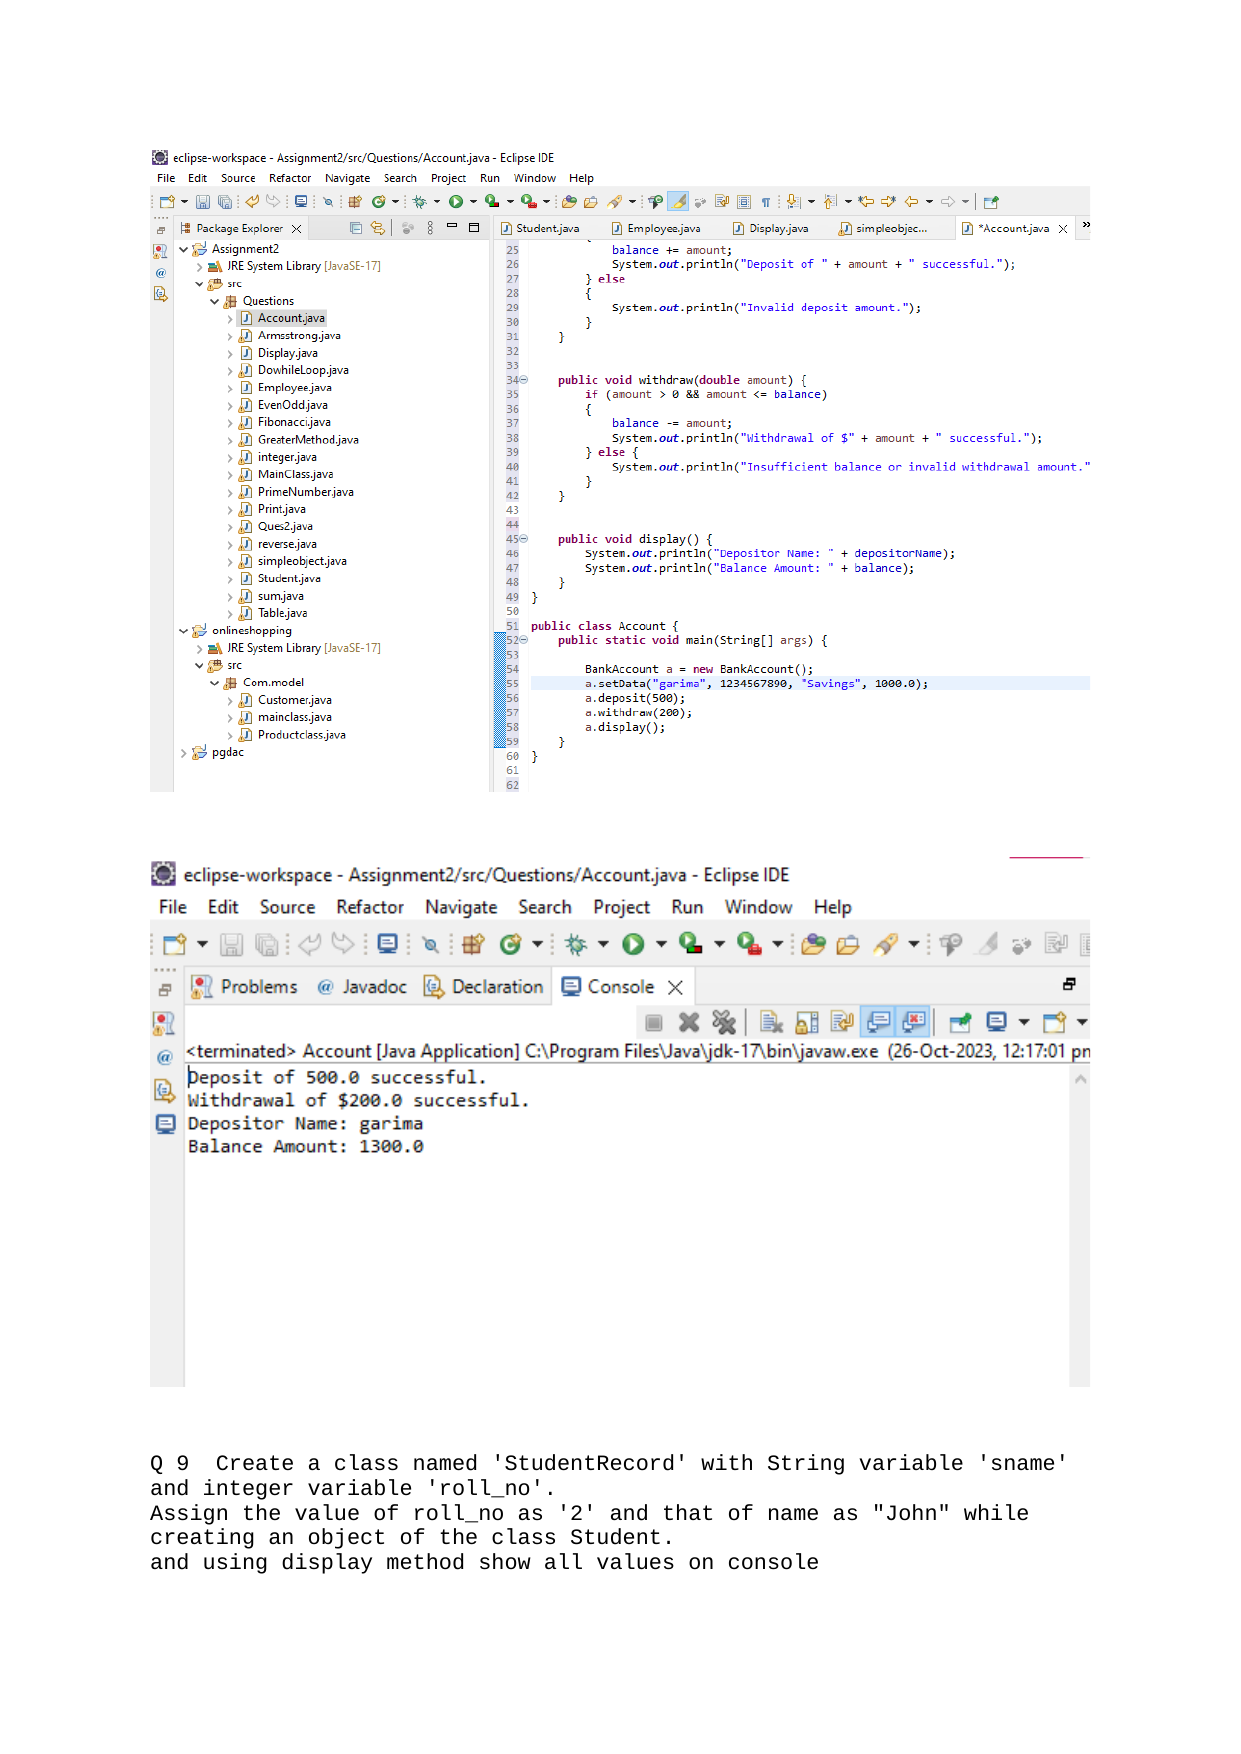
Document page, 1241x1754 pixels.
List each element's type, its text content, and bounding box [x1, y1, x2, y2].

picture [150, 857, 1091, 1387]
text Assign the value of roll_no as '2' and that of name as "John" while creating an object of the class Student. [150, 1502, 1090, 1551]
text and using display method show all values on console [150, 1551, 1090, 1576]
text Q 9 Create a class named 'StudentRecord' with String variable 'sname' and integer variable 'roll_no'. [150, 1452, 1090, 1502]
picture [150, 150, 1091, 792]
